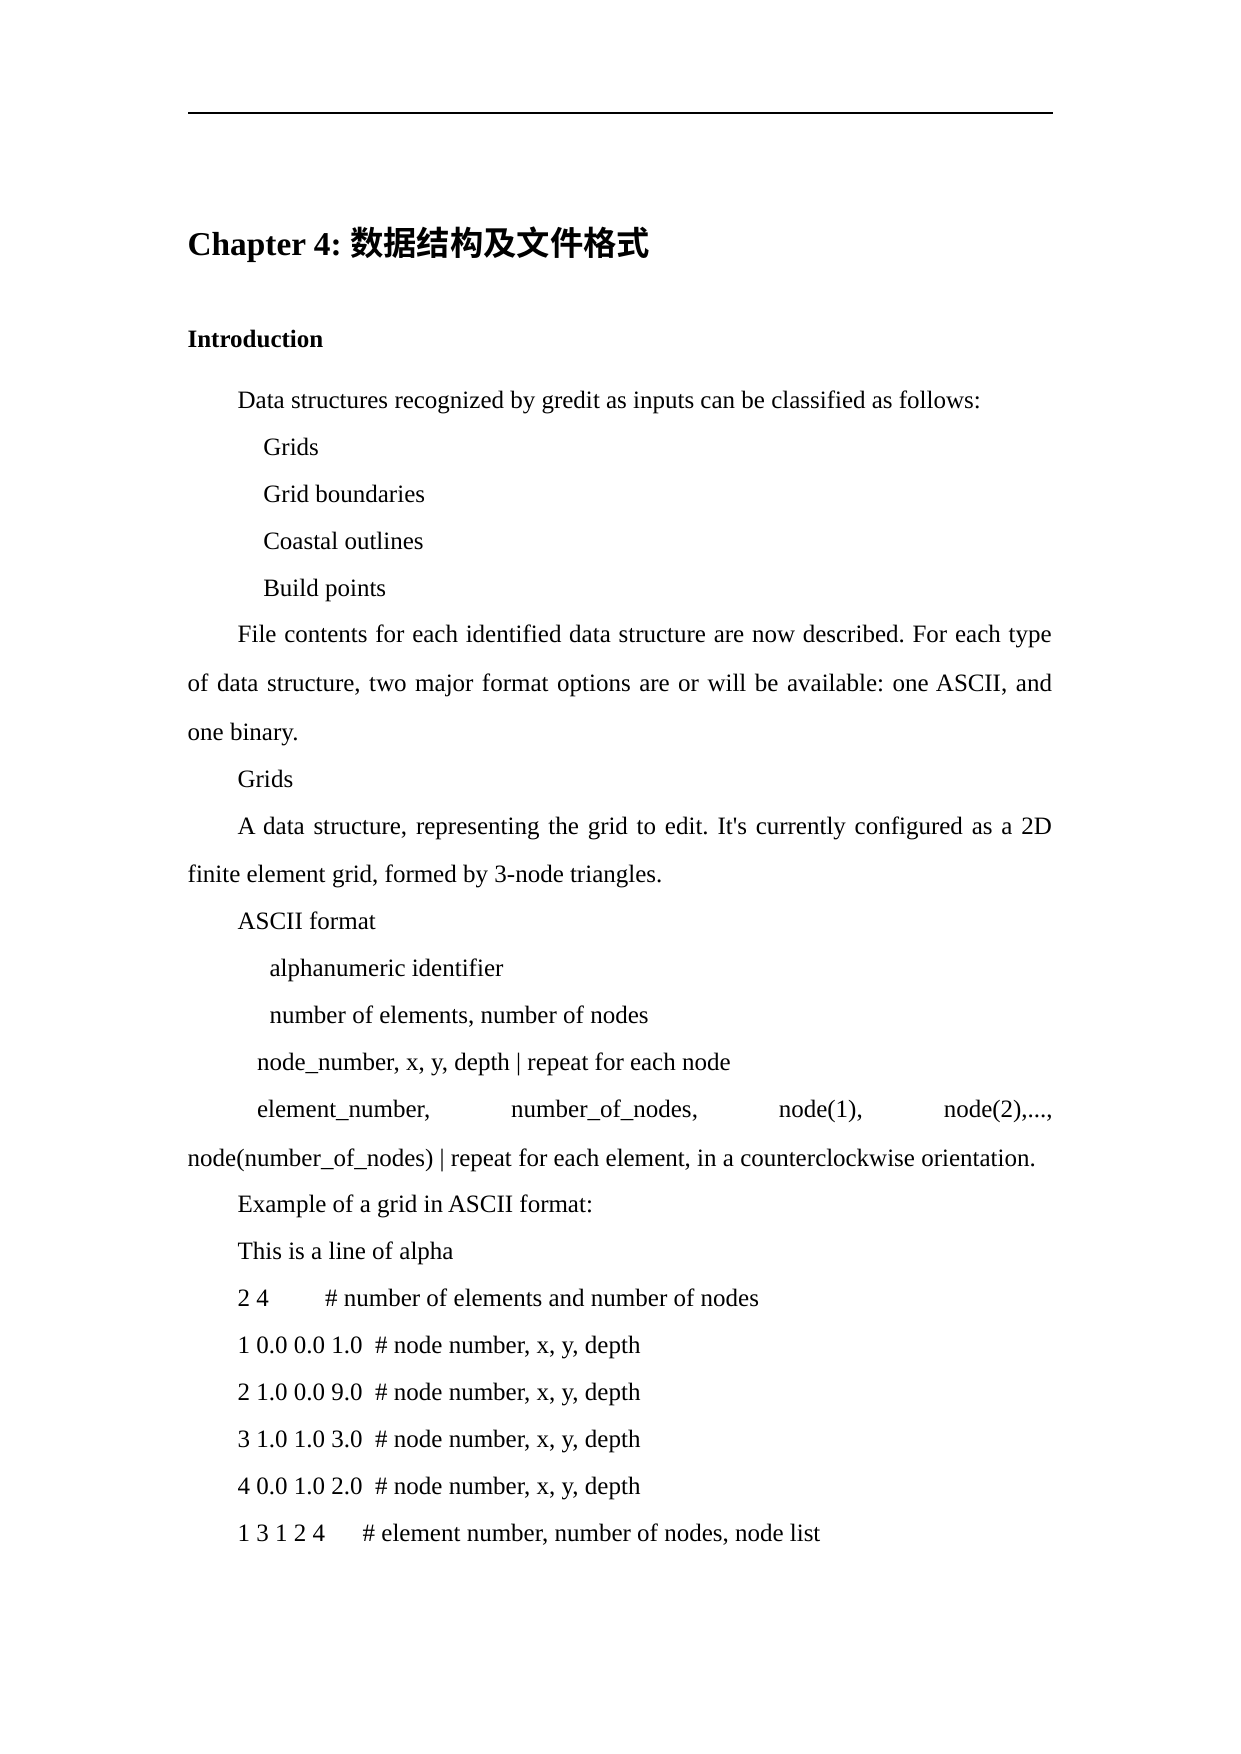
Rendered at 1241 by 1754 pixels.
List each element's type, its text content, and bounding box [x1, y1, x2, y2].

text 1 3 1 2 4 # element number, number of nodes, node list [187, 1516, 1053, 1548]
text Grids [187, 762, 1053, 794]
text Data structures recognized by gredit as inputs can be classified as follows: [187, 383, 1053, 416]
text node_number, x, y, depth | repeat for each node [187, 1045, 1053, 1078]
text  alphanumeric identifier [187, 951, 1053, 984]
text A data structure, representing the grid to edit. It's currently configured as a 2D finite element grid, formed by 3-node triangles. [187, 809, 1053, 890]
subtitle Chapter 4: 数据结构及文件格式 [187, 209, 1053, 274]
text  number of elements, number of nodes [187, 998, 1053, 1031]
text  Coastal outlines [187, 524, 1053, 556]
text 3 1.0 1.0 3.0 # node number, x, y, depth [187, 1422, 1053, 1454]
text 2 1.0 0.0 9.0 # node number, x, y, depth [187, 1375, 1053, 1408]
text  Grids [187, 430, 1053, 463]
text  Build points [187, 571, 1053, 603]
text This is a line of alpha [187, 1234, 1053, 1267]
subtitle Introduction [187, 322, 1053, 354]
text element_number, number_of_nodes, node(1), node(2),..., node(number_of_nodes) | repeat for each element, in a counterclockwise orientation. [187, 1092, 1053, 1173]
text 2 4 # number of elements and number of nodes [187, 1281, 1053, 1314]
text 4 0.0 1.0 2.0 # node number, x, y, depth [187, 1469, 1053, 1501]
text Example of a grid in ASCII format: [187, 1188, 1053, 1220]
text ASCII format [187, 904, 1053, 937]
text File contents for each identified data structure are now described. For each type of data structure, two major format options are or will be available: one ASCII, and one binary. [187, 618, 1053, 748]
text  Grid boundaries [187, 477, 1053, 509]
text 1 0.0 0.0 1.0 # node number, x, y, depth [187, 1328, 1053, 1361]
